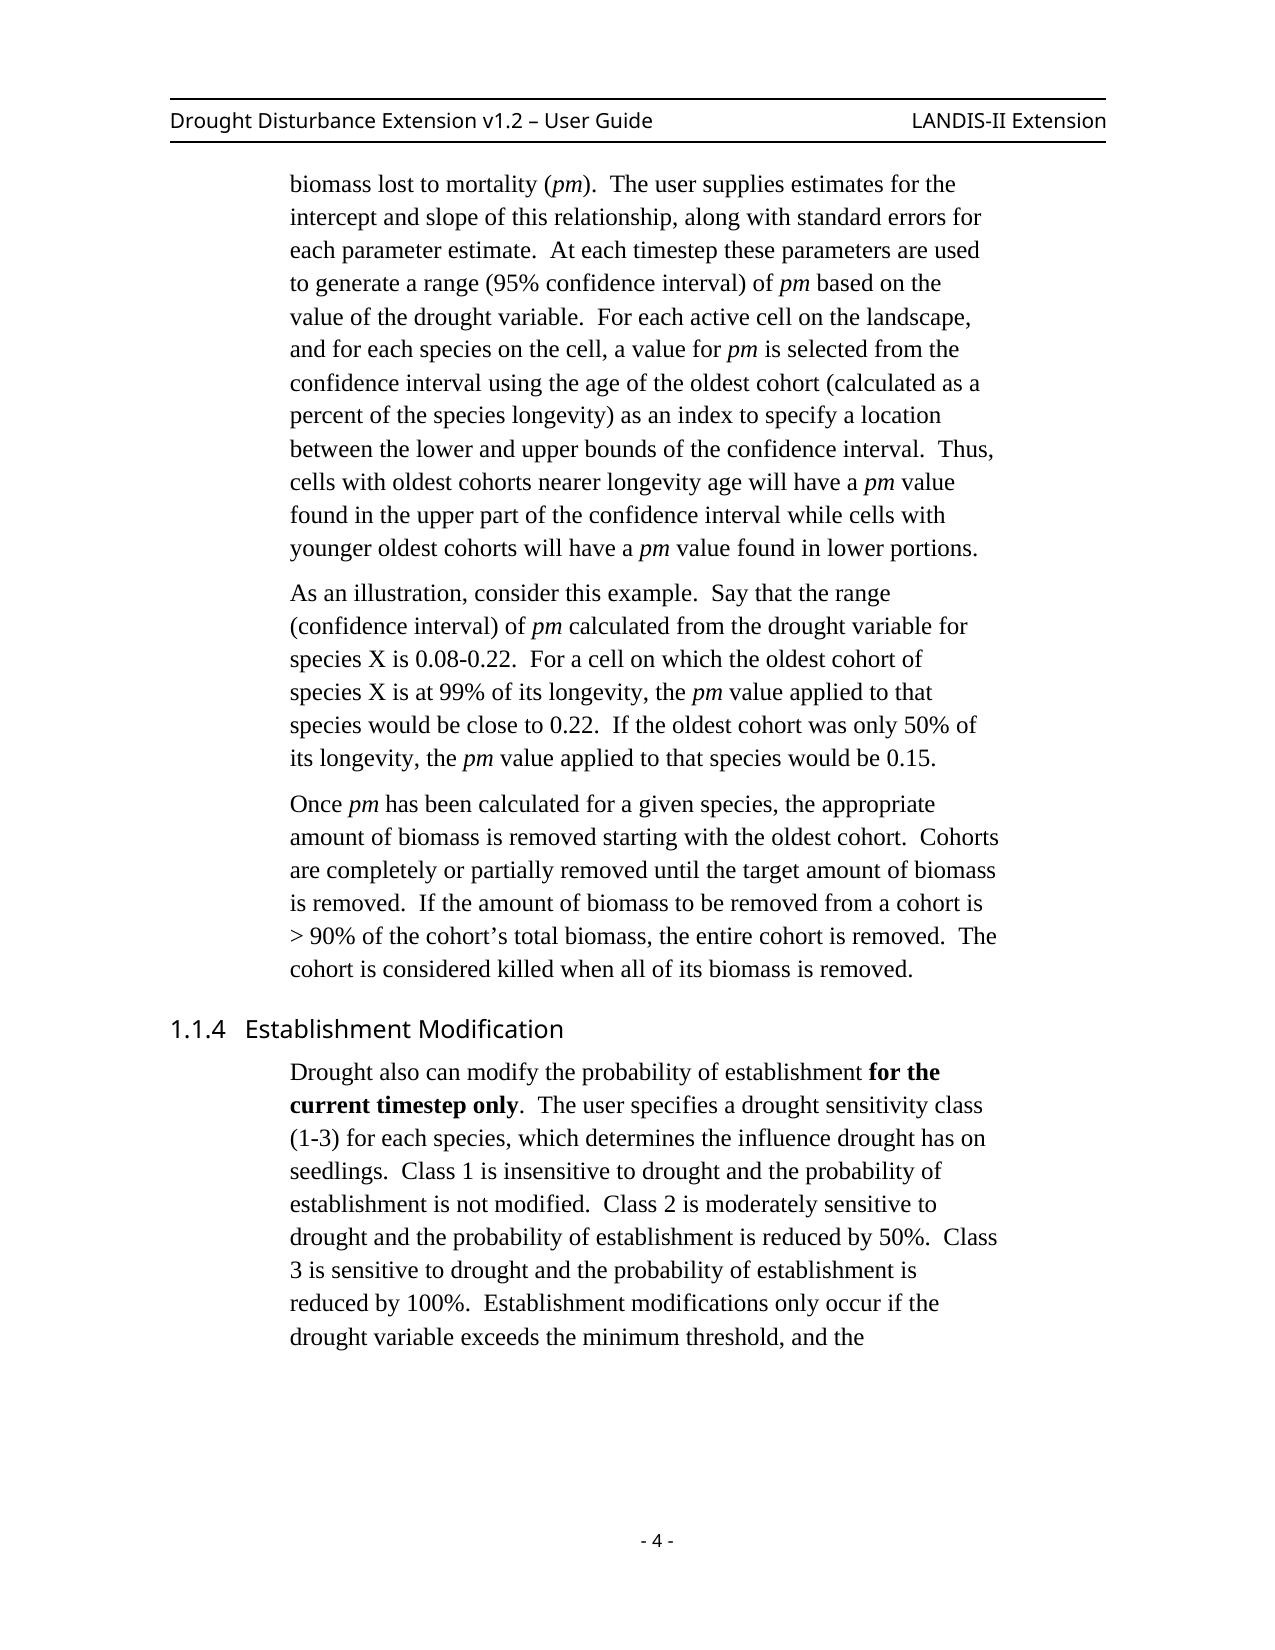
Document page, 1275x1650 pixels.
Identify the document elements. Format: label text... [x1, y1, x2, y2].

text Once pm has been calculated for a given species, the appropriate amount of biomass is removed starting with the oldest cohort. Cohorts are completely or partially removed until the target amount of biomass is removed. If the amount of biomass to be removed from a cohort is > 90% of the cohort’s total biomass, the entire cohort is removed. The cohort is considered killed when all of its biomass is removed. [289, 789, 1001, 983]
text As an illustration, consider this example. Say that the range (confidence interval) of pm calculated from the drought variable for species X is 0.08-0.22. For a cell on which the oldest cohort of species X is at 99% of its longevity, the pm value applied to that species would be close to 0.22. If the oldest cohort was only 50% of its longevity, the pm value applied to that species would be 0.15. [289, 578, 1001, 772]
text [289, 169, 1001, 561]
subtitle Establishment Modification [169, 1012, 1106, 1046]
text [289, 1057, 1001, 1350]
